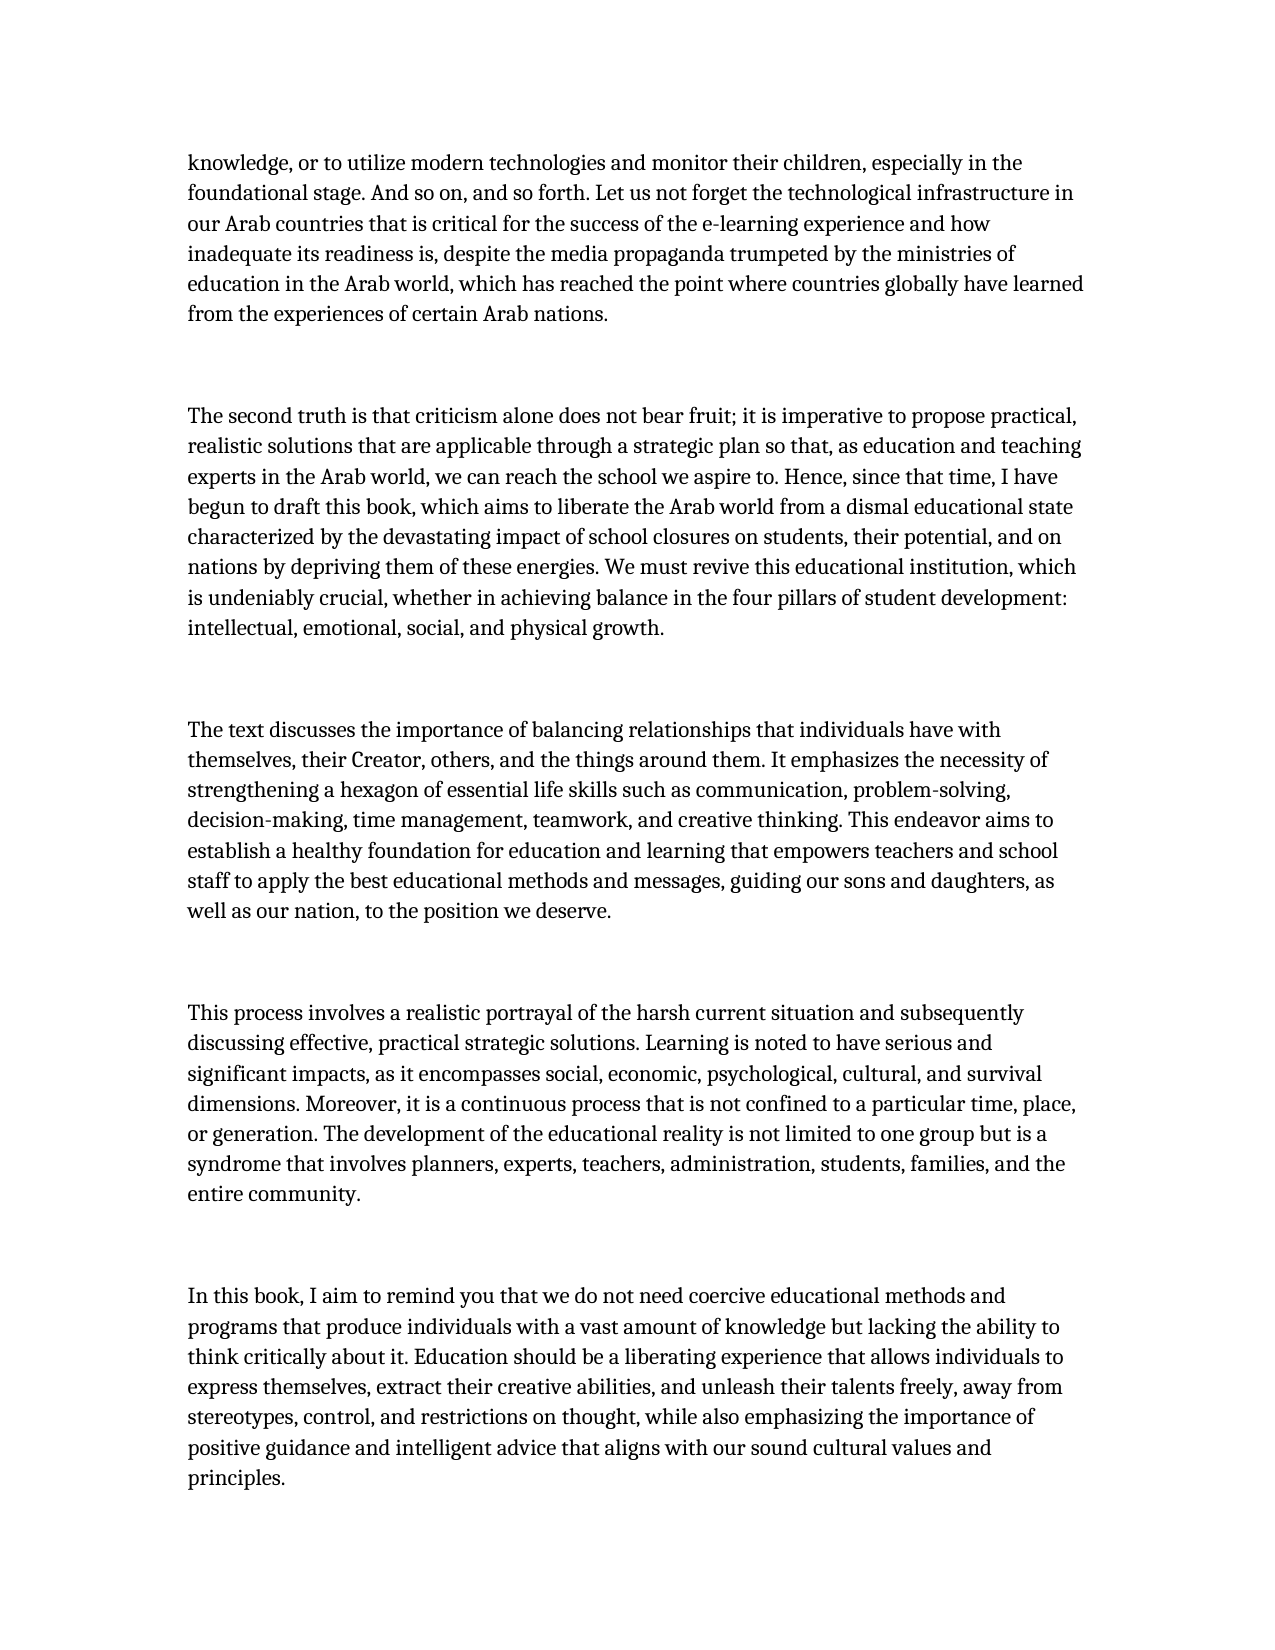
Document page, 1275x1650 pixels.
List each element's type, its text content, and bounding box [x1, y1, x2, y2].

text The second truth is that criticism alone does not bear fruit; it is imperative to propose practical, realistic solutions that are applicable through a strategic plan so that, as education and teaching experts in the Arab world, we can reach the school we aspire to. Hence, since that time, I have begun to draft this book, which aims to liberate the Arab world from a dismal educational state characterized by the devastating impact of school closures on students, their potential, and on nations by depriving them of these energies. We must revive this educational institution, which is undeniably crucial, whether in achieving balance in the four pillars of student development: intellectual, emotional, social, and physical growth. [187, 403, 1087, 641]
text In this book, I aim to remind you that we do not need coercive educational methods and programs that produce individuals with a vast amount of knowledge but lacking the ability to think critically about it. Education should be a liberating experience that allows individuals to express themselves, extract their creative abilities, and unleash their talents freely, away from stereotypes, control, and restrictions on thought, while also emphasizing the importance of positive guidance and intelligent advice that aligns with our sound cultural values and principles. [187, 1283, 1087, 1491]
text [187, 150, 1087, 327]
text The text discusses the importance of balancing relationships that individuals have with themselves, their Creator, others, and the things around them. It emphasizes the necessity of strengthening a hexagon of essential life skills such as communication, problem-solving, decision-making, time management, teamwork, and creative thinking. This endeavor aims to establish a healthy foundation for education and learning that empowers teachers and school staff to apply the best educational methods and messages, guiding our sons and daughters, as well as our nation, to the position we deserve. [187, 717, 1087, 924]
text This process involves a realistic portrayal of the harsh current situation and subsequently discussing effective, practical strategic solutions. Learning is noted to have serious and significant impacts, as it encompasses social, economic, psychological, cultural, and survival dimensions. Moreover, it is a continuous process that is not confined to a particular time, place, or generation. The development of the educational reality is not limited to one group but is a syndrome that involves planners, experts, teachers, administration, students, families, and the entire community. [187, 1000, 1087, 1208]
